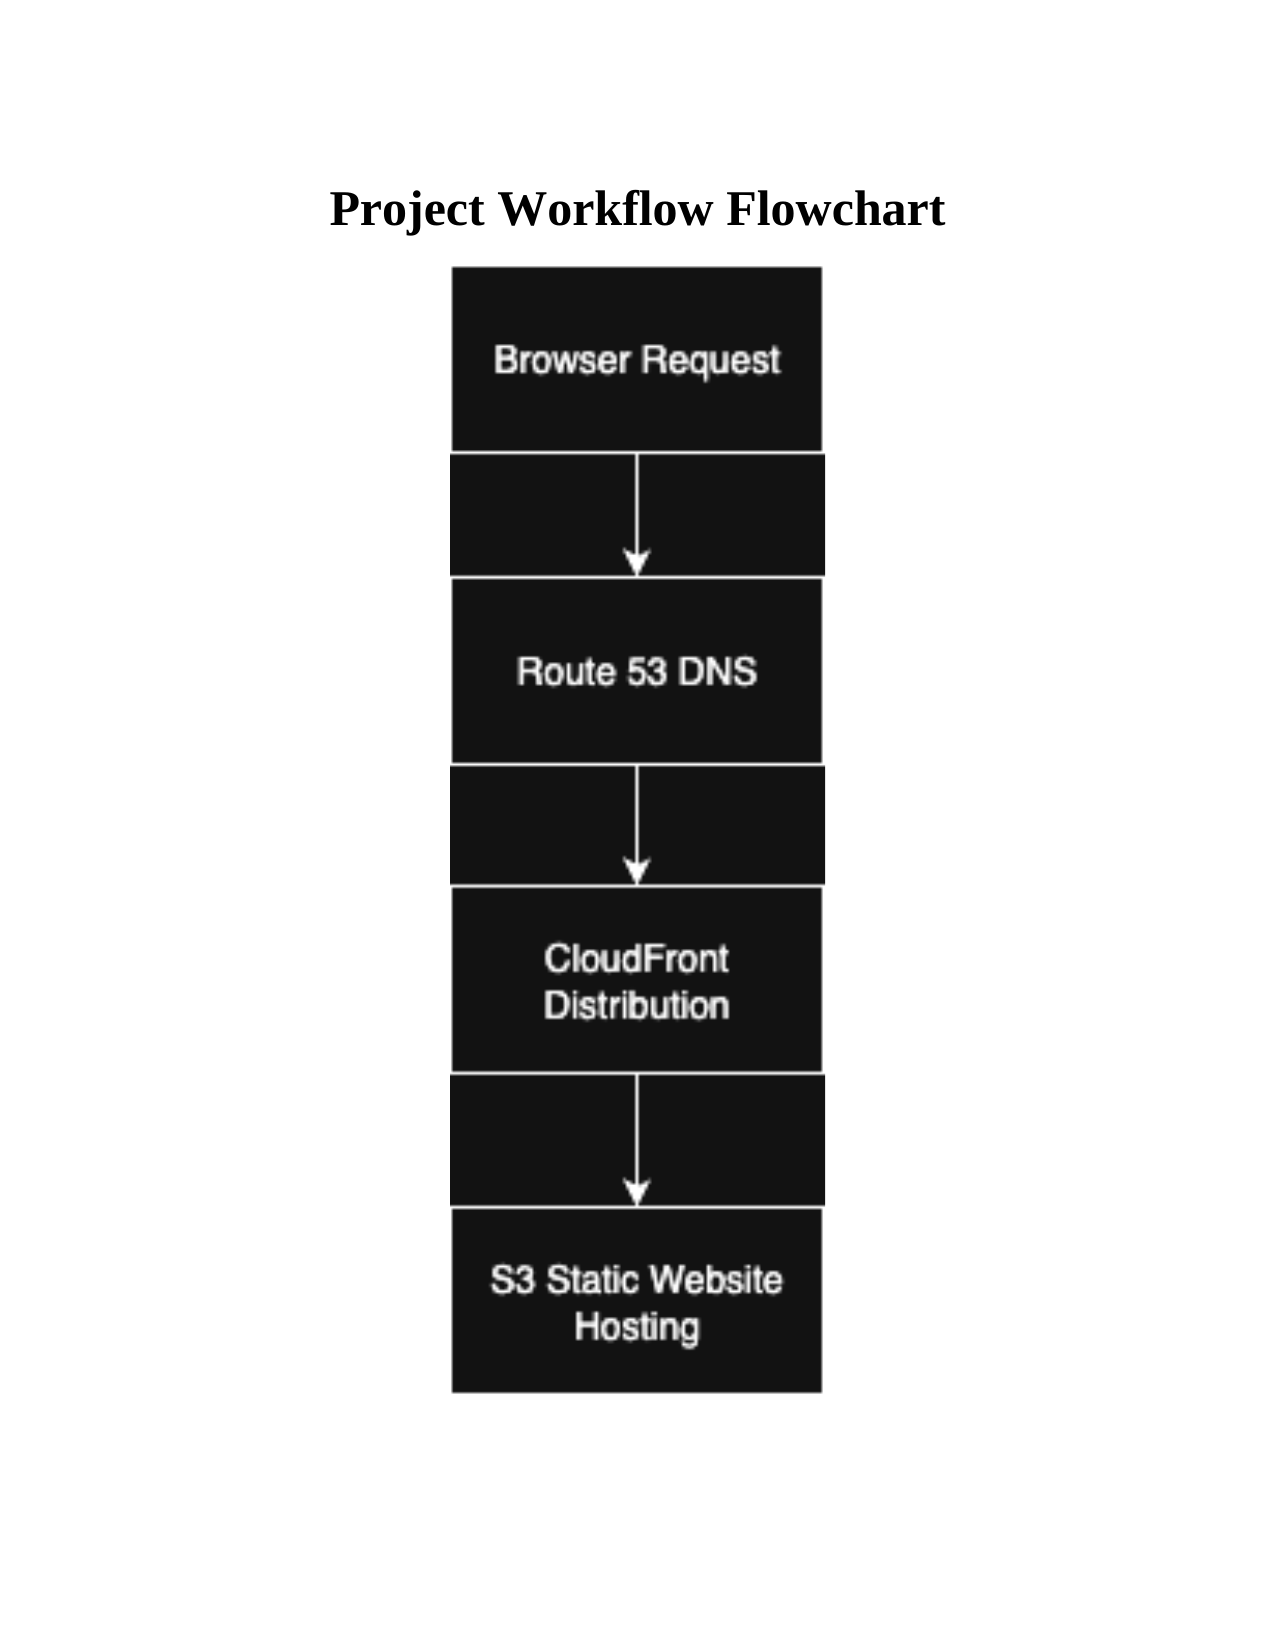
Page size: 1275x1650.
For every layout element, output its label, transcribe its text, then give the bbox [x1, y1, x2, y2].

text Project Workflow Flowchart [150, 179, 1125, 237]
picture [450, 265, 826, 1397]
